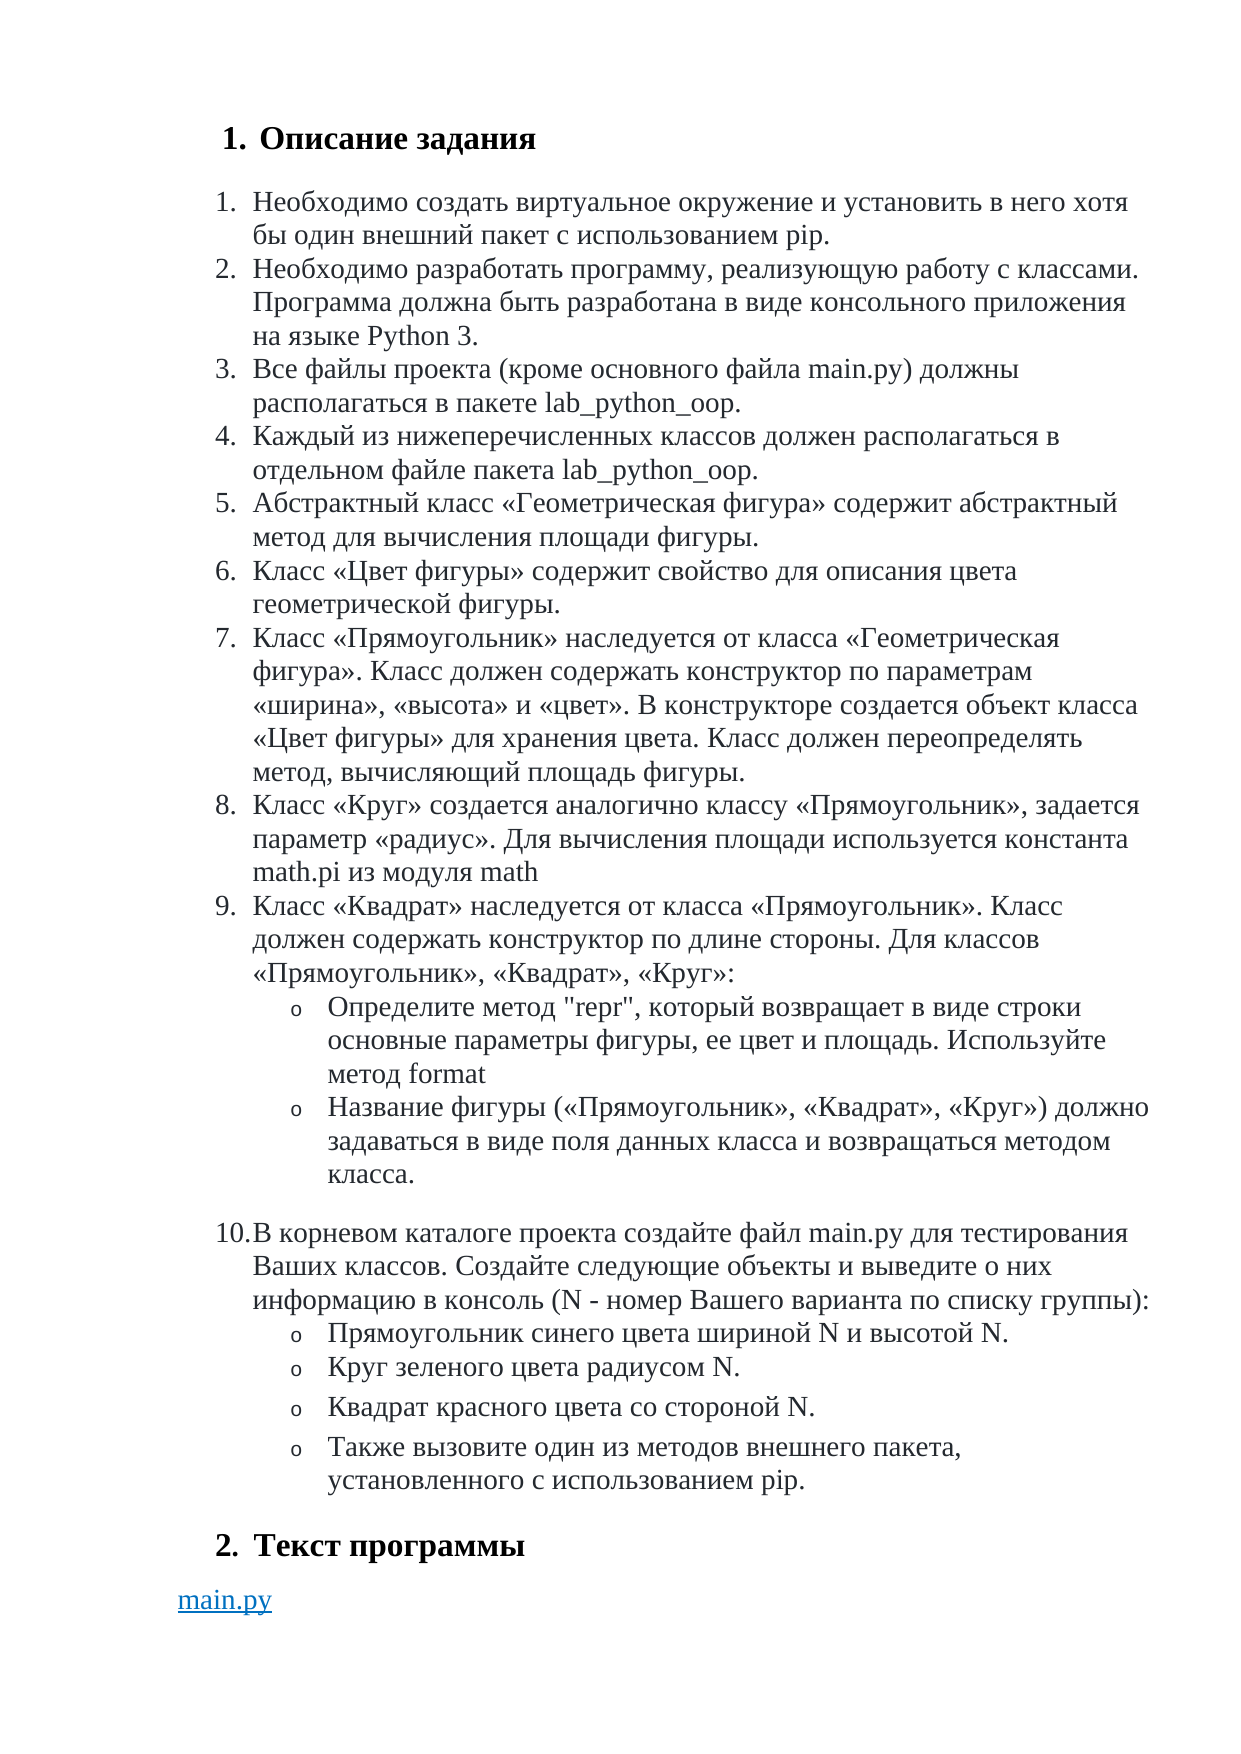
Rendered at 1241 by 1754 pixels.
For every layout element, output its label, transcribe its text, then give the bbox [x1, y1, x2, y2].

list Прямоугольник синего цвета шириной N и высотой N. [290, 1316, 1152, 1349]
list Необходимо создать виртуальное окружение и установить в него хотя бы один внешний пакет с использованием pip. [215, 184, 1152, 251]
list Класс «Круг» создается аналогично классу «Прямоугольник», задается параметр «радиус». Для вычисления площади используется константа math.pi из модуля math [215, 787, 1152, 888]
list Описание задания [222, 118, 1152, 156]
list Все файлы проекта (кроме основного файла main.py) должны располагаться в пакете lab_python_oop. [215, 351, 1152, 418]
text main.py [177, 1582, 1152, 1616]
list Класс «Цвет фигуры» содержит свойство для описания цвета геометрической фигуры. [215, 553, 1152, 620]
list Круг зеленого цвета радиусом N. [290, 1349, 1152, 1383]
list Абстрактный класс «Геометрическая фигура» содержит абстрактный метод для вычисления площади фигуры. [215, 486, 1152, 553]
list Квадрат красного цвета со стороной N. [290, 1389, 1152, 1422]
list Каждый из нижеперечисленных классов должен располагаться в отдельном файле пакета lab_python_oop. [215, 418, 1152, 486]
list Также вызовите один из методов внешнего пакета, установленного с использованием pip. [290, 1429, 1152, 1496]
list Определите метод "repr", который возвращает в виде строки основные параметры фигуры, ее цвет и площадь. Используйте метод format [290, 989, 1152, 1089]
text 2. Текст программы [215, 1525, 1152, 1563]
list Название фигуры («Прямоугольник», «Квадрат», «Круг») должно задаваться в виде поля данных класса и возвращаться методом класса. [290, 1089, 1152, 1190]
list Класс «Квадрат» наследуется от класса «Прямоугольник». Класс должен содержать конструктор по длине стороны. Для классов «Прямоугольник», «Квадрат», «Круг»: [215, 888, 1152, 989]
list В корневом каталоге проекта создайте файл main.py для тестирования Ваших классов. Создайте следующие объекты и выведите о них информацию в консоль (N - номер Вашего варианта по списку группы): [215, 1215, 1152, 1316]
list Класс «Прямоугольник» наследуется от класса «Геометрическая фигура». Класс должен содержать конструктор по параметрам «ширина», «высота» и «цвет». В конструкторе создается объект класса «Цвет фигуры» для хранения цвета. Класс должен переопределять метод, вычисляющий площадь фигуры. [215, 620, 1152, 787]
list Необходимо разработать программу, реализующую работу с классами. Программа должна быть разработана в виде консольного приложения на языке Python 3. [215, 251, 1152, 351]
